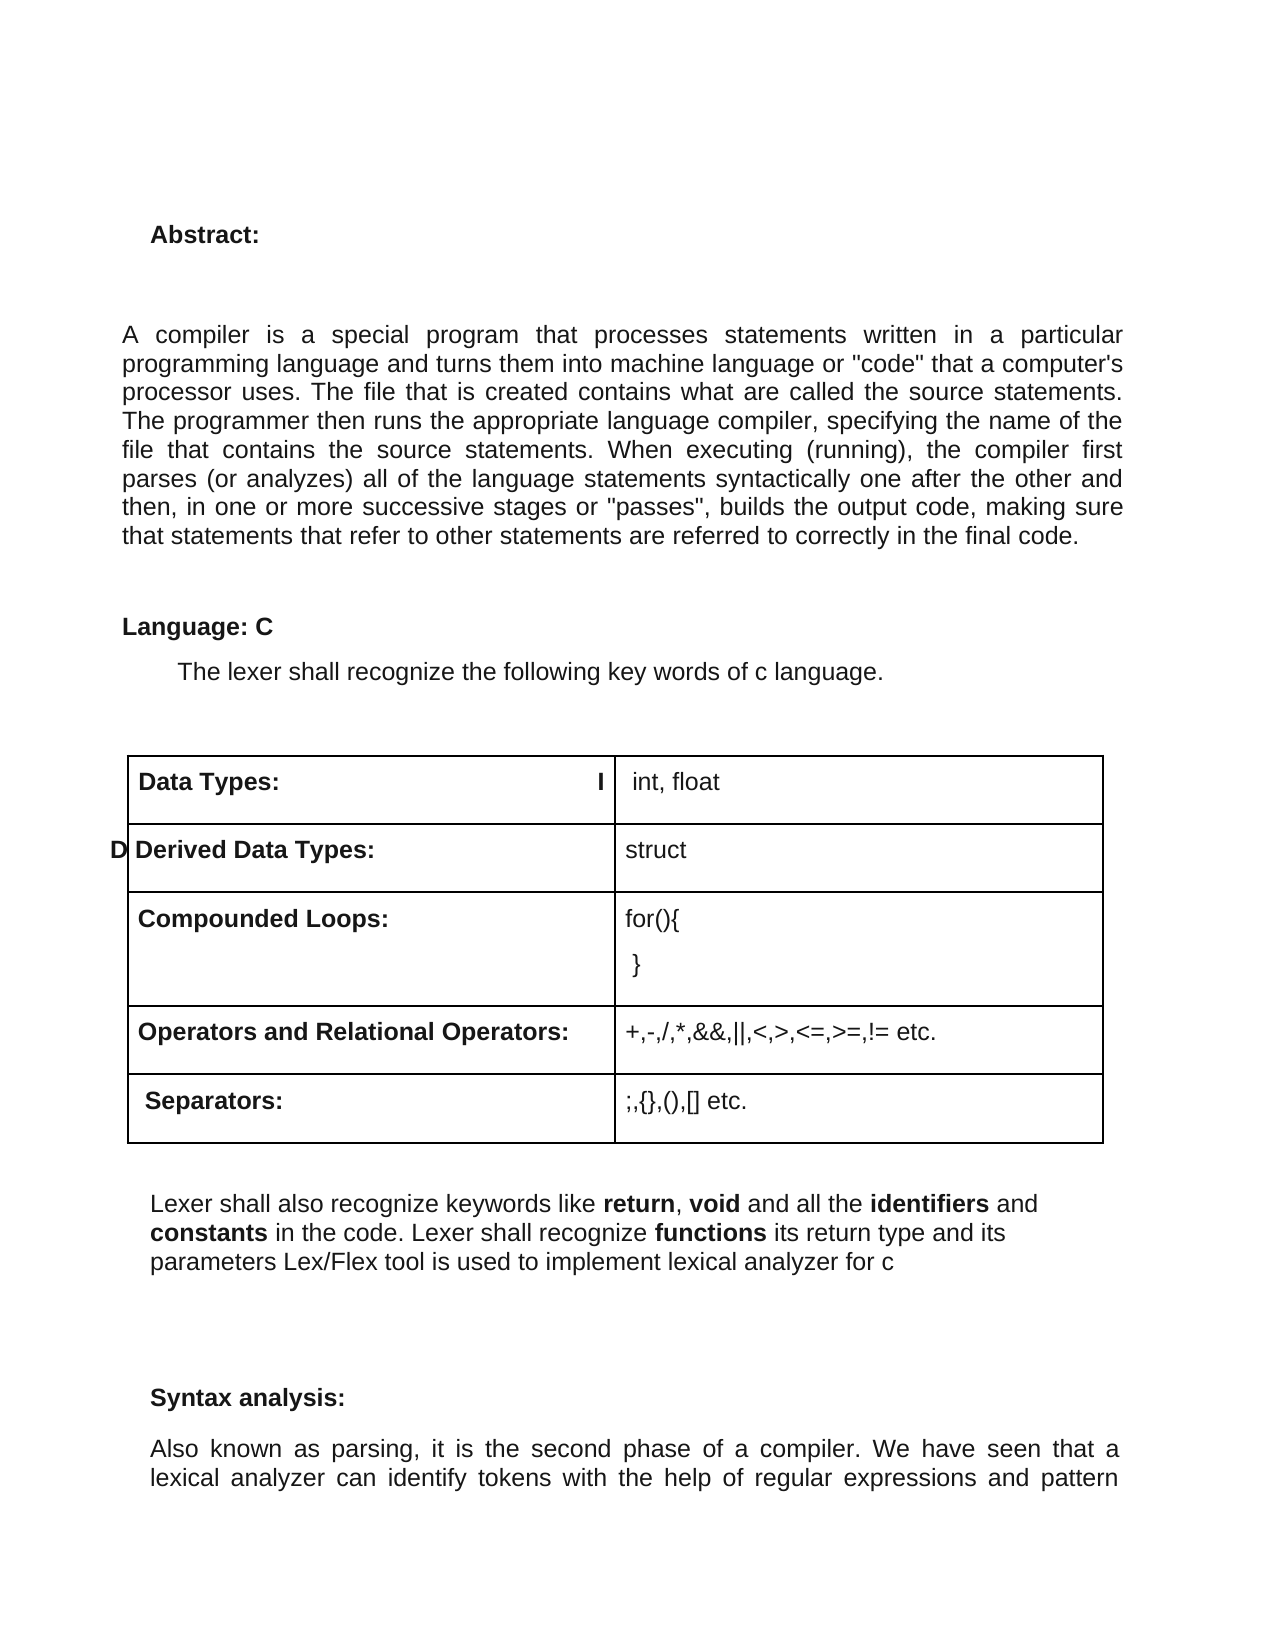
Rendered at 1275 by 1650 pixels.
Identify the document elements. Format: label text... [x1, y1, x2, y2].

text Lexer shall also recognize keywords like return, void and all the identifiers and constants in the code. Lexer shall recognize functions its return type and its parameters Lex/Flex tool is used to implement lexical analyzer for c [150, 1189, 1125, 1275]
text Language: C [122, 612, 1125, 641]
table_cell D Derived Data Types: [129, 825, 614, 891]
table_cell struct [616, 825, 1102, 891]
table_cell Compounded Loops: [129, 893, 614, 1005]
table_cell for(){ } [616, 893, 1102, 1005]
table_cell ;,{},(),[] etc. [616, 1075, 1102, 1142]
text The lexer shall recognize the following key words of c language. [122, 657, 1125, 686]
table_cell Operators and Relational Operators: [129, 1007, 614, 1073]
text Syntax analysis: [150, 1383, 1121, 1412]
subtitle Abstract: [150, 221, 1125, 249]
table_header Data Types: [129, 757, 614, 823]
table_cell Separators: [129, 1075, 614, 1142]
table_header I int, float [616, 757, 1102, 823]
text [150, 1434, 1121, 1492]
table_cell +,-,/,*,&&,||,<,>,<=,>=,!= etc. [616, 1007, 1102, 1073]
text A compiler is a special program that processes statements written in a particular programming language and turns them into machine language or "code" that a computer's processor uses. The file that is created contains what are called the source statements. The programmer then runs the appropriate language compiler, specifying the name of the file that contains the source statements. When executing (running), the compiler first parses (or analyzes) all of the language statements syntactically one after the other and then, in one or more successive stages or "passes", builds the output code, making sure that statements that refer to other statements are referred to correctly in the final code. [122, 320, 1125, 550]
